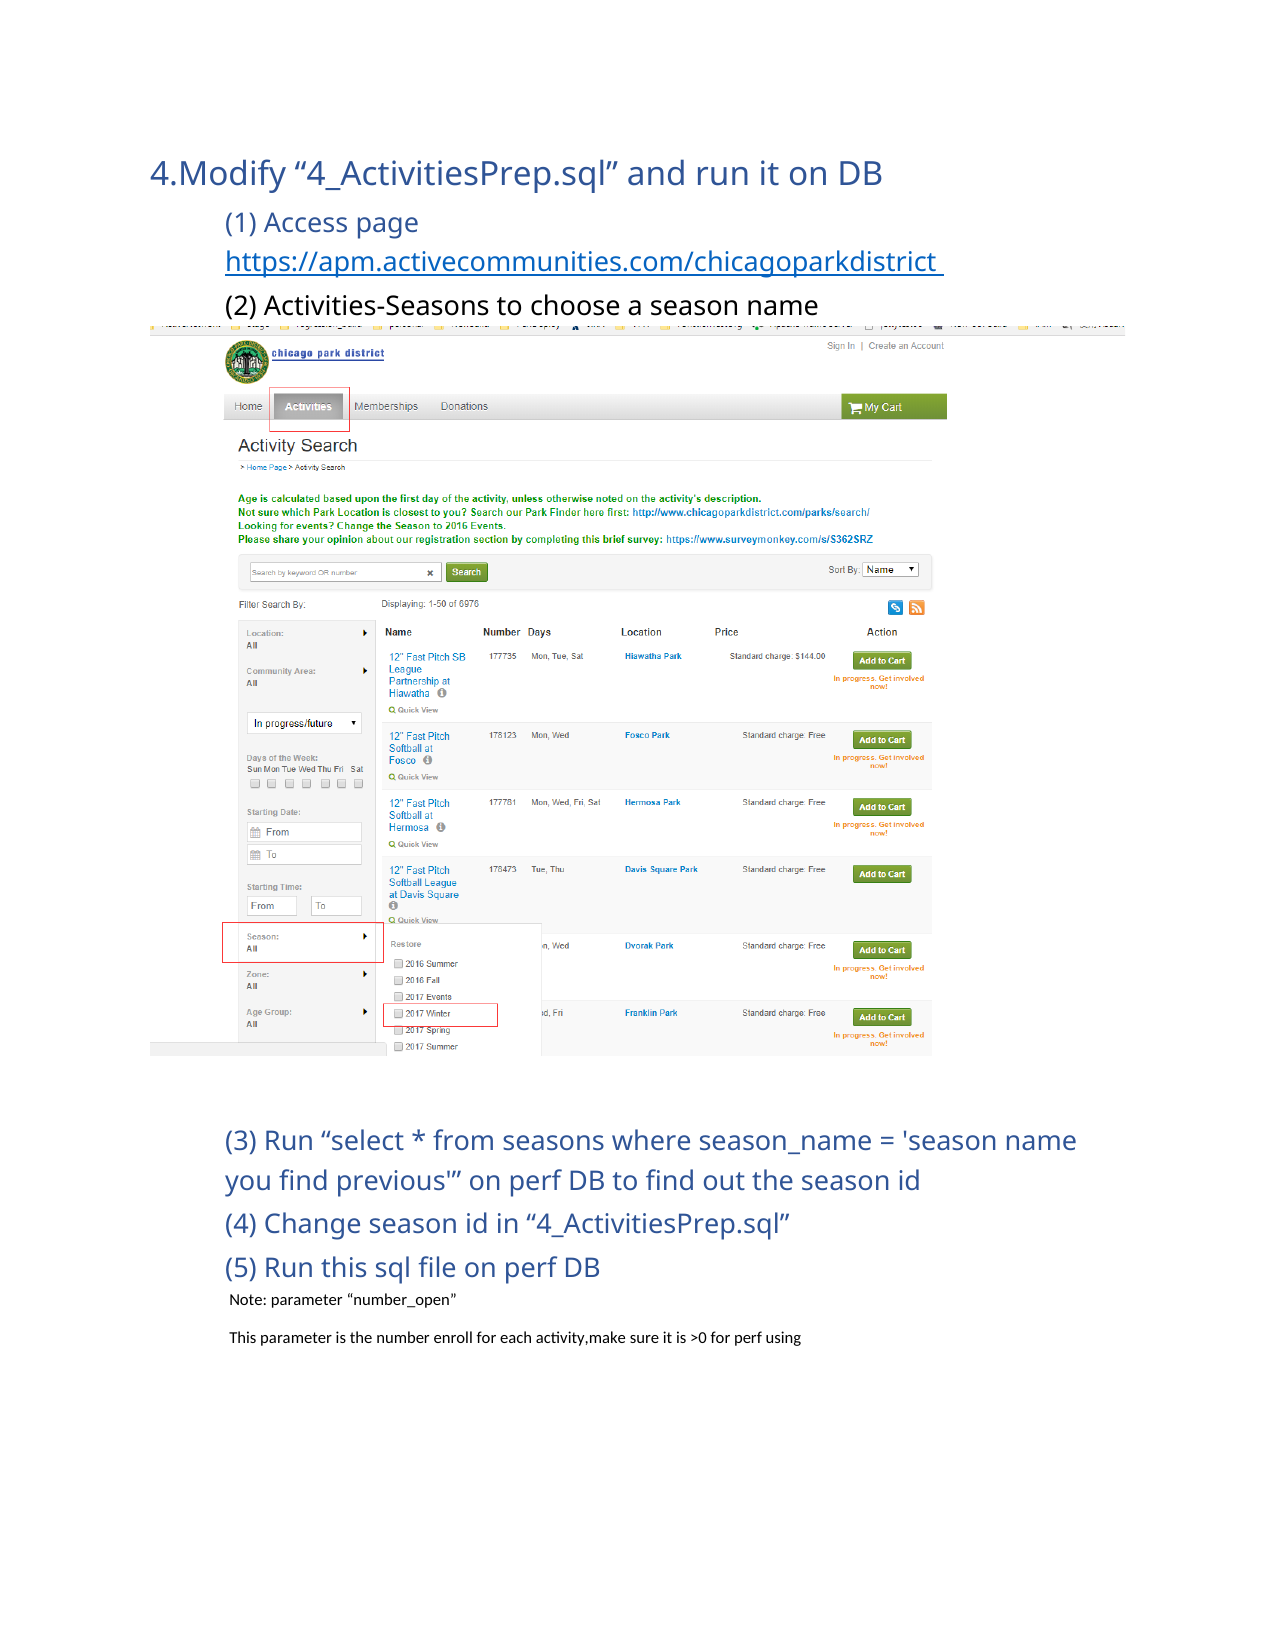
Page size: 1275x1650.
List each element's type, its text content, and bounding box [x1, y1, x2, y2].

picture [150, 326, 1125, 1056]
subtitle (3) Run “select * from seasons where season_name = 'season name you find previous'” on perf DB to find out the season id [225, 1121, 1125, 1198]
text Note: parameter “number_open” [150, 1289, 1125, 1309]
subtitle (2) Activities-Seasons to choose a season name [225, 287, 1125, 324]
text This parameter is the number enroll for each activity,make sure it is >0 for perf using [150, 1327, 1125, 1348]
subtitle 4.Modify “4_ActivitiesPrep.sql” and run it on DB [150, 150, 1125, 195]
subtitle (1) Access page https://apm.activecommunities.com/chicagoparkdistrict [225, 203, 1125, 280]
subtitle (5) Run this sql file on perf DB [225, 1249, 1125, 1286]
subtitle (4) Change season id in “4_ActivitiesPrep.sql” [225, 1205, 1125, 1242]
